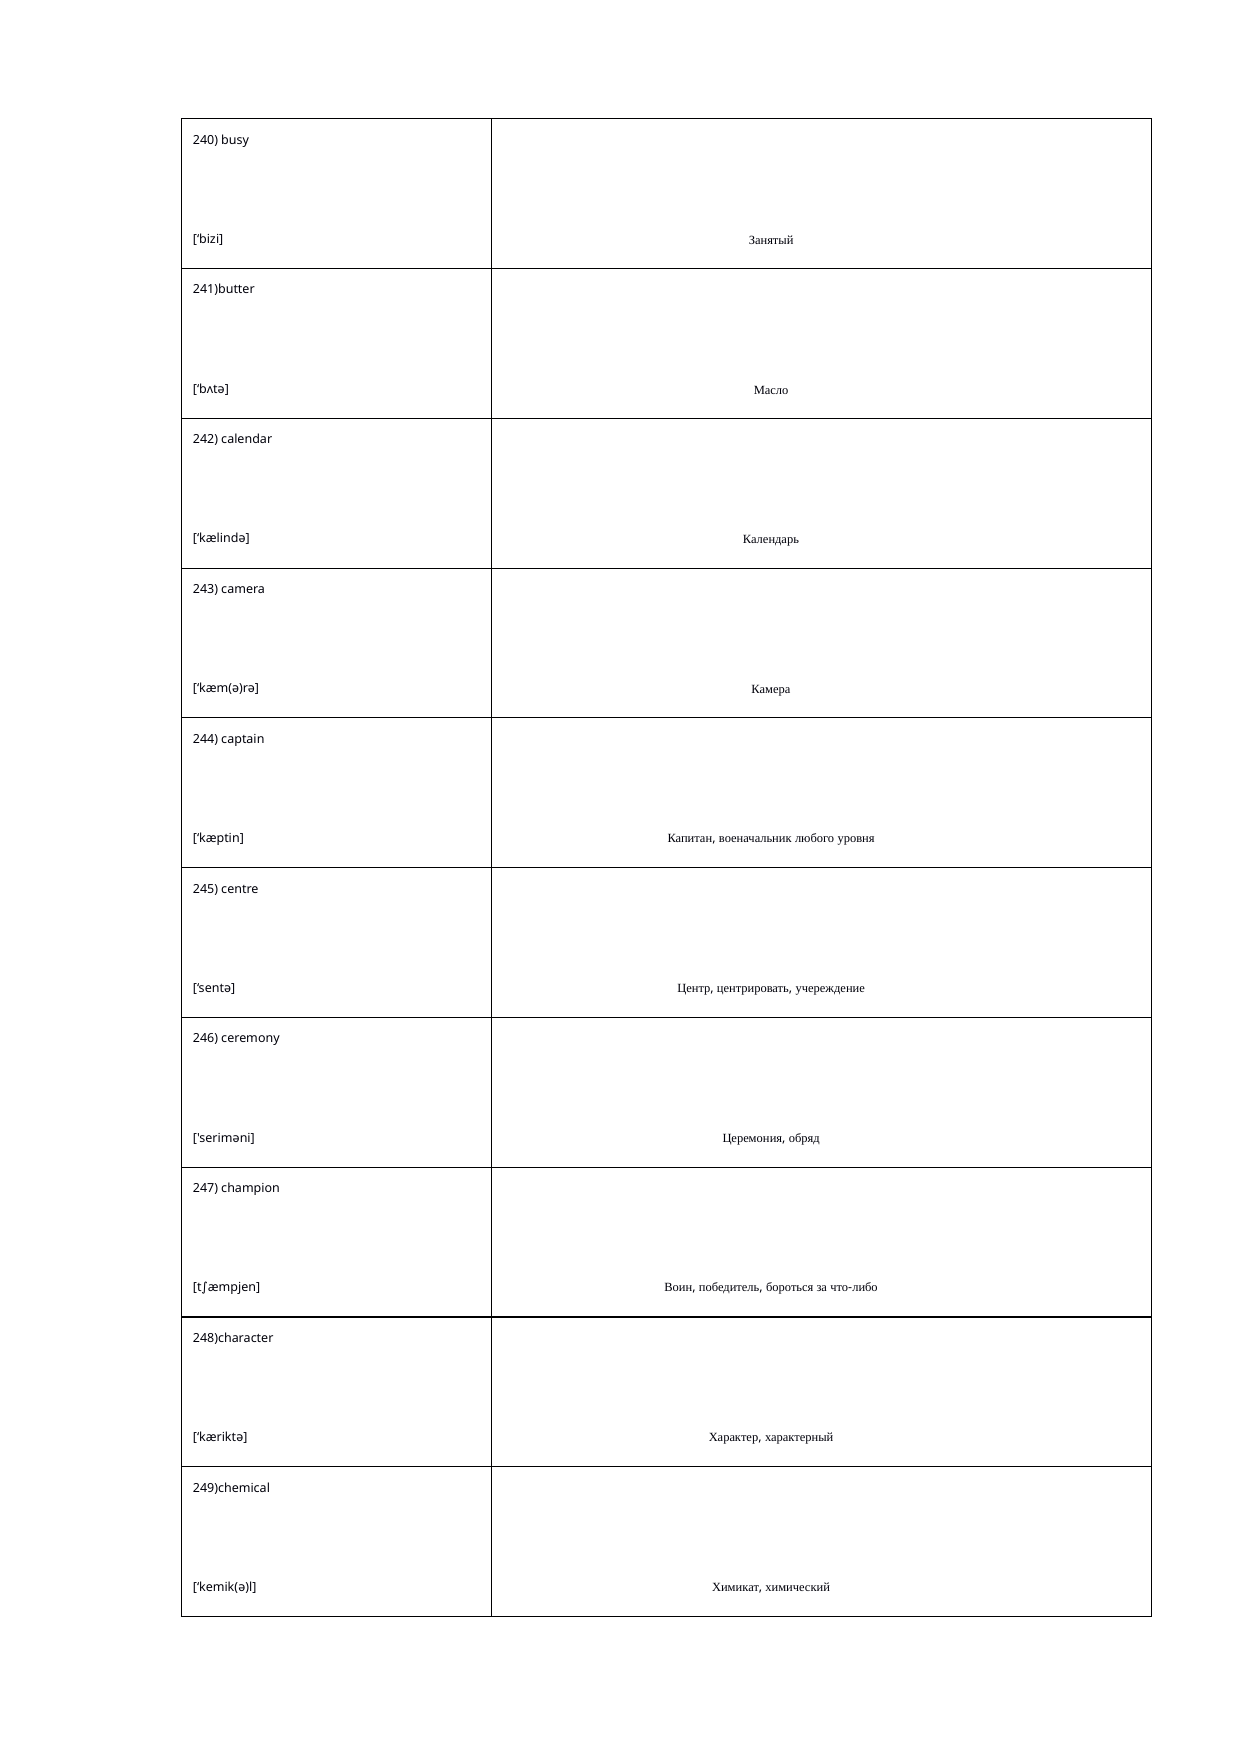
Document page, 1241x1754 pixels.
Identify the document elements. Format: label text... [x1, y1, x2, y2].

table_cell Масло [492, 269, 1151, 418]
table_cell 244) captain [‘kæptin] [182, 718, 491, 867]
table_cell Календарь [492, 419, 1151, 567]
table_cell Характер, характерный [492, 1318, 1151, 1466]
table_cell Химикат, химический [492, 1467, 1151, 1616]
table_cell Камера [492, 569, 1151, 717]
table_cell 243) camera [‘kæm(ə)rə] [182, 569, 491, 717]
table_cell Церемония, обряд [492, 1018, 1151, 1167]
table_cell 248)character [‘kæriktə] [182, 1318, 491, 1466]
table_cell Капитан, военачальник любого уровня [492, 718, 1151, 867]
table_cell 242) calendar [‘kælində] [182, 419, 491, 567]
table_cell 249)chemical [‘kemik(ə)l] [182, 1467, 491, 1616]
table_cell 241)butter [‘bʌtə] [182, 269, 491, 418]
table_cell 247) champion [t∫æmpjen] [182, 1168, 491, 1316]
table_cell Занятый [492, 119, 1151, 268]
table_cell 246) ceremony ['seriməni] [182, 1018, 491, 1167]
table_cell 245) centre [‘sentə] [182, 868, 491, 1017]
table_cell 240) busy [‘bizi] [182, 119, 491, 268]
table_cell Центр, центрировать, учереждение [492, 868, 1151, 1017]
table_cell Воин, победитель, бороться за что-либо [492, 1168, 1151, 1316]
